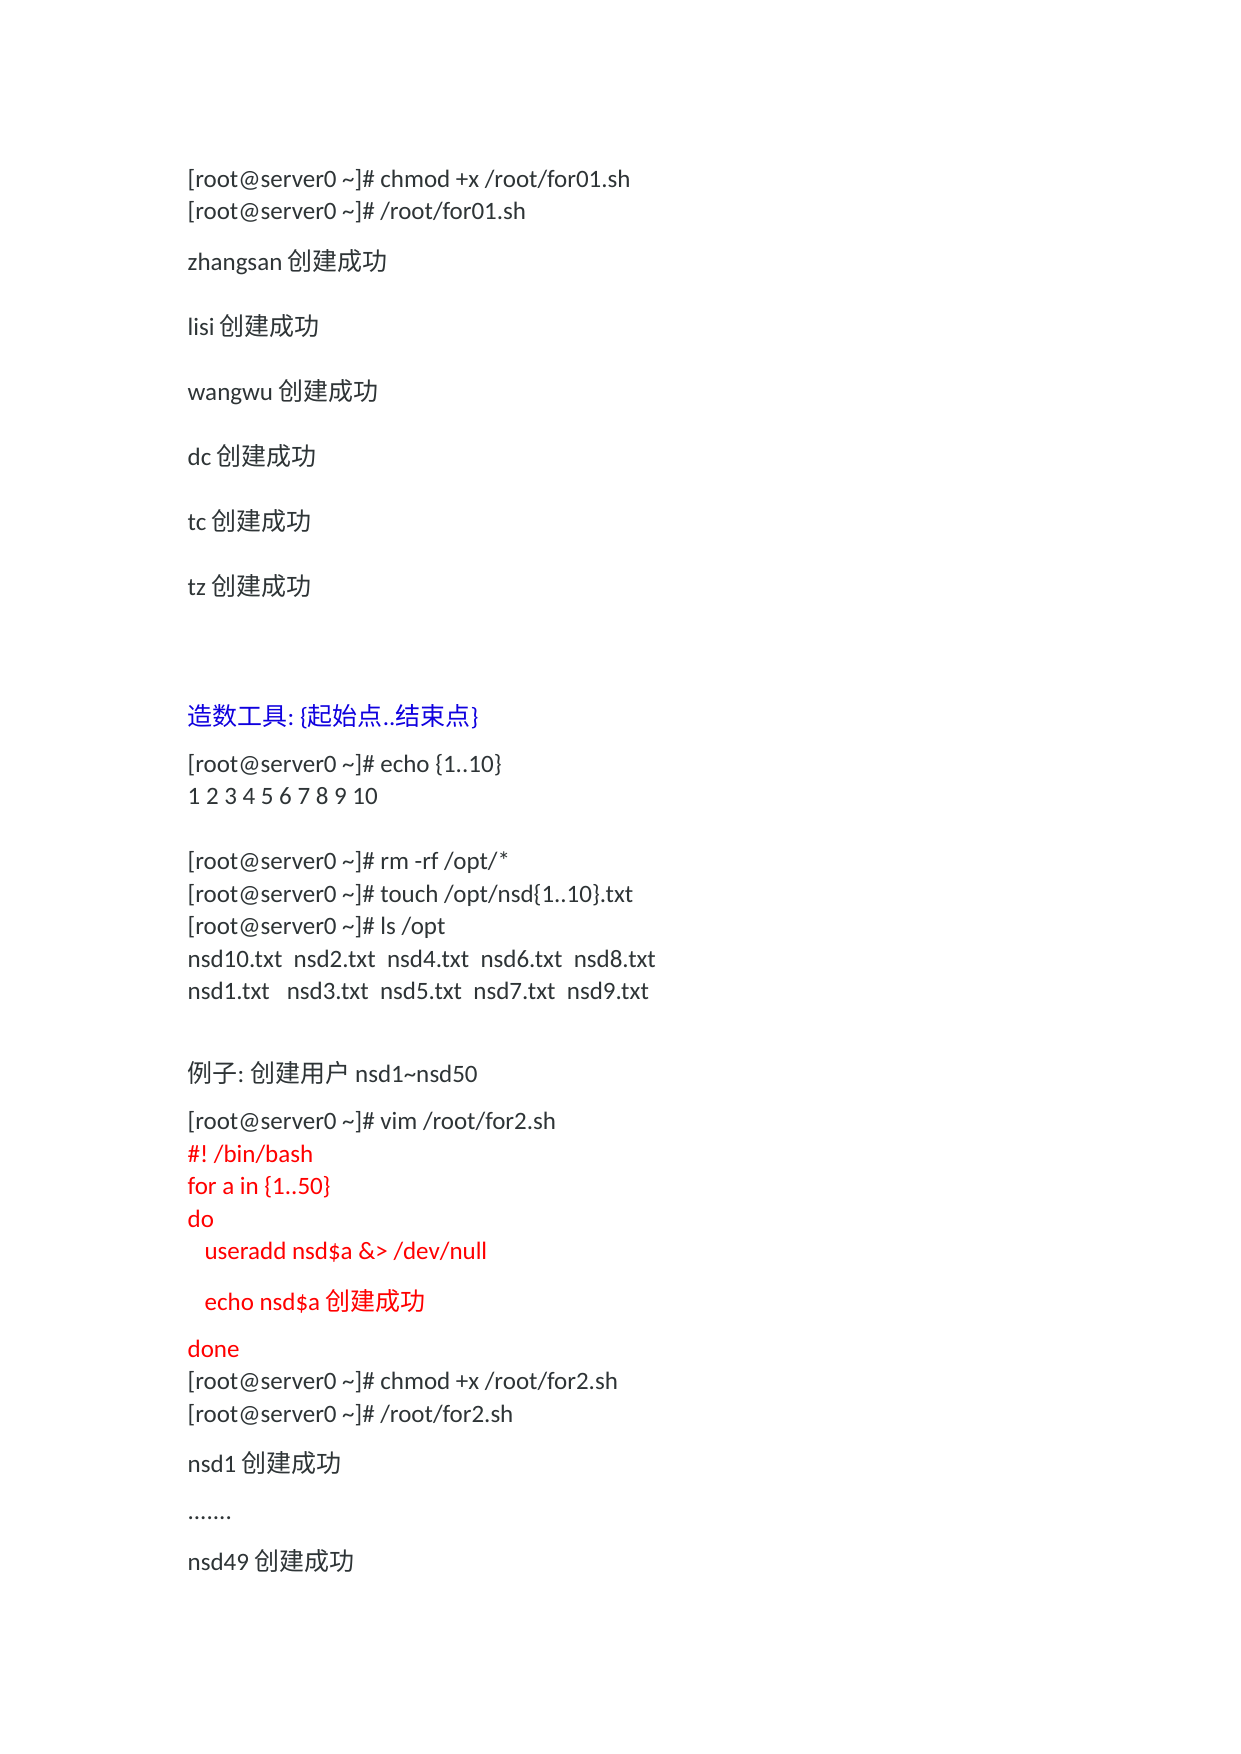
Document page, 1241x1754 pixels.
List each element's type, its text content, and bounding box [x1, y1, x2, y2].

list tc创建成功 [187, 487, 1053, 552]
list lisi创建成功 [187, 292, 1053, 357]
list tz创建成功 [187, 552, 1053, 617]
list nsd1创建成功 [187, 1429, 1053, 1494]
list dc创建成功 [187, 422, 1053, 487]
list nsd49创建成功 [187, 1527, 1053, 1592]
list for a in {1..50} [187, 1169, 1053, 1202]
list [root@server0 ~]# chmod +x /root/for2.sh [187, 1364, 1053, 1397]
list do [187, 1202, 1053, 1234]
list ....... [187, 1494, 1053, 1527]
list nsd10.txt nsd2.txt nsd4.txt nsd6.txt nsd8.txt [187, 942, 1053, 974]
list [root@server0 ~]# rm -rf /opt/* [187, 844, 1053, 877]
list [root@server0 ~]# /root/for01.sh [187, 194, 1053, 227]
list 造数工具: {起始点..结束点} [187, 682, 1053, 747]
list 例子: 创建用户nsd1~nsd50 [187, 1039, 1053, 1104]
list done [187, 1332, 1053, 1364]
list [root@server0 ~]# /root/for2.sh [187, 1397, 1053, 1429]
list nsd1.txt nsd3.txt nsd5.txt nsd7.txt nsd9.txt [187, 974, 1053, 1007]
list useradd nsd$a &> /dev/null [187, 1234, 1053, 1267]
list echo nsd$a创建成功 [187, 1267, 1053, 1332]
list [root@server0 ~]# echo {1..10} [187, 747, 1053, 779]
list [root@server0 ~]# vim /root/for2.sh [187, 1104, 1053, 1137]
list 1 2 3 4 5 6 7 8 9 10 [187, 779, 1053, 812]
list wangwu创建成功 [187, 357, 1053, 422]
list [root@server0 ~]# ls /opt [187, 909, 1053, 942]
list [root@server0 ~]# chmod +x /root/for01.sh [187, 162, 1053, 194]
list #! /bin/bash [187, 1137, 1053, 1169]
list [root@server0 ~]# touch /opt/nsd{1..10}.txt [187, 877, 1053, 909]
list zhangsan创建成功 [187, 227, 1053, 292]
